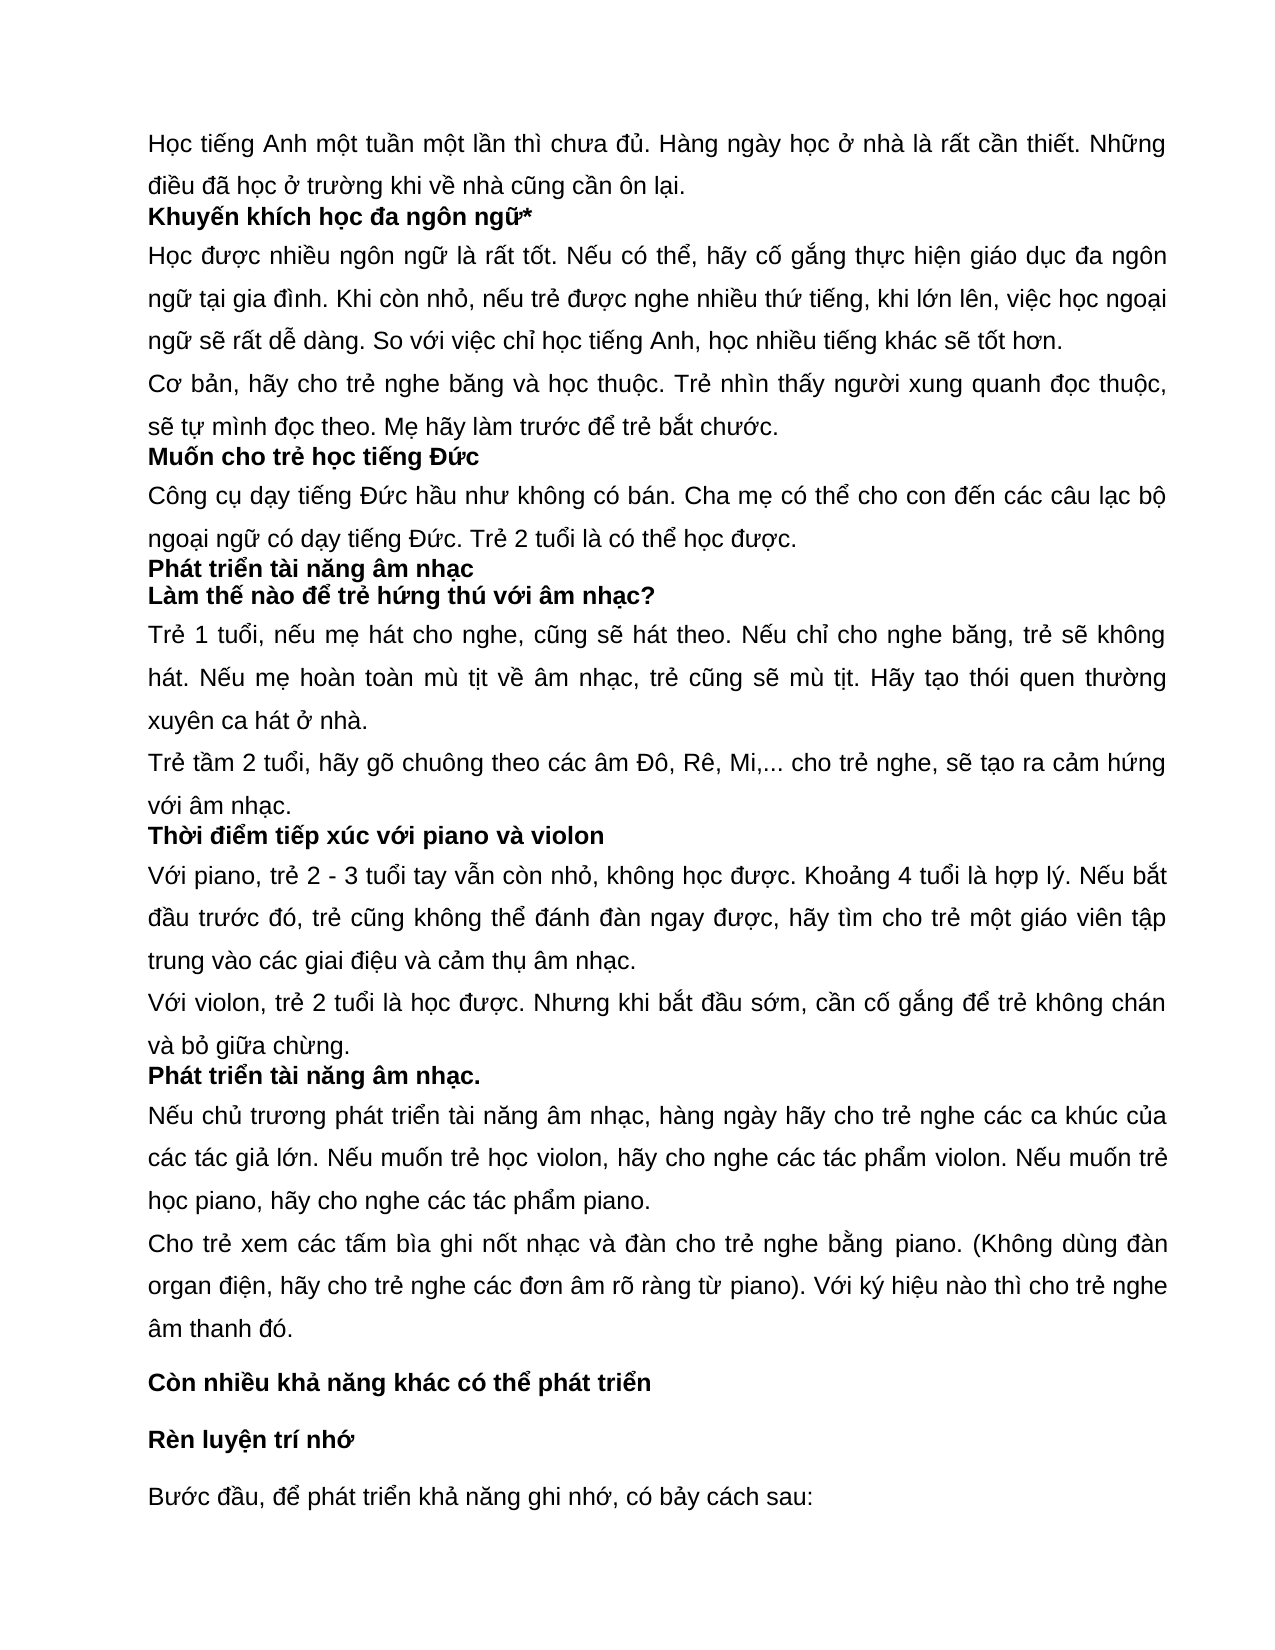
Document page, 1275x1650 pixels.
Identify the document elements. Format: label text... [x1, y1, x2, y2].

text Nếu chủ trương phát triển tài năng âm nhạc, hàng ngày hãy cho trẻ nghe các ca khúc của các tác giả lớn. Nếu muốn trẻ học violon, hãy cho nghe các tác phẩm violon. Nếu muốn trẻ học piano, hãy cho nghe các tác phẩm piano. [148, 1090, 1169, 1218]
text Với violon, trẻ 2 tuổi là học được. Nhưng khi bắt đầu sớm, cần cố gắng để trẻ không chán và bỏ giữa chừng. [148, 978, 1169, 1063]
subtitle Còn nhiều khả năng khác có thể phát triển [148, 1346, 1169, 1403]
text Phát triển tài năng âm nhạc. [148, 1063, 1169, 1090]
text Công cụ dạy tiếng Đức hầu như không có bán. Cha mẹ có thể cho con đến các câu lạc bộ ngoại ngữ có dạy tiếng Đức. Trẻ 2 tuổi là có thể học được. [148, 471, 1169, 556]
text Muốn cho trẻ học tiếng Đức [148, 443, 1169, 471]
text Bước đầu, để phát triển khả năng ghi nhớ, có bảy cách sau: [148, 1459, 1169, 1516]
text Trẻ 1 tuổi, nếu mẹ hát cho nghe, cũng sẽ hát theo. Nếu chỉ cho nghe băng, trẻ sẽ không hát. Nếu mẹ hoàn toàn mù tịt về âm nhạc, trẻ cũng sẽ mù tịt. Hãy tạo thói quen thường xuyên ca hát ở nhà. [148, 610, 1169, 738]
subtitle Rèn luyện trí nhớ [148, 1403, 1169, 1459]
subtitle Phát triển tài năng âm nhạc [148, 556, 1169, 583]
text Thời điểm tiếp xúc với piano và violon [148, 823, 1169, 850]
text Trẻ tầm 2 tuổi, hãy gõ chuông theo các âm Đô, Rê, Mi,... cho trẻ nghe, sẽ tạo ra cảm hứng với âm nhạc. [148, 738, 1169, 823]
text Với piano, trẻ 2 - 3 tuổi tay vẫn còn nhỏ, không học được. Khoảng 4 tuổi là hợp lý. Nếu bắt đầu trước đó, trẻ cũng không thể đánh đàn ngay được, hãy tìm cho trẻ một giáo viên tập trung vào các giai điệu và cảm thụ âm nhạc. [148, 850, 1169, 978]
text Cơ bản, hãy cho trẻ nghe băng và học thuộc. Trẻ nhìn thấy người xung quanh đọc thuộc, sẽ tự mình đọc theo. Mẹ hãy làm trước để trẻ bắt chước. [148, 358, 1169, 443]
text Cho trẻ xem các tấm bìa ghi nốt nhạc và đàn cho trẻ nghe bằng piano. (Không dùng đàn organ điện, hãy cho trẻ nghe các đơn âm rõ ràng từ piano). Với ký hiệu nào thì cho trẻ nghe âm thanh đó. [148, 1218, 1169, 1346]
text Làm thế nào để trẻ hứng thú với âm nhạc? [148, 583, 1169, 610]
text Học tiếng Anh một tuần một lần thì chưa đủ. Hàng ngày học ở nhà là rất cần thiết. Những điều đã học ở trường khi về nhà cũng cần ôn lại. [148, 118, 1169, 203]
text Học được nhiều ngôn ngữ là rất tốt. Nếu có thể, hãy cố gắng thực hiện giáo dục đa ngôn ngữ tại gia đình. Khi còn nhỏ, nếu trẻ được nghe nhiều thứ tiếng, khi lớn lên, việc học ngoại ngữ sẽ rất dễ dàng. So với việc chỉ học tiếng Anh, học nhiều tiếng khác sẽ tốt hơn. [148, 230, 1169, 358]
text Khuyến khích học đa ngôn ngữ* [148, 203, 1169, 230]
